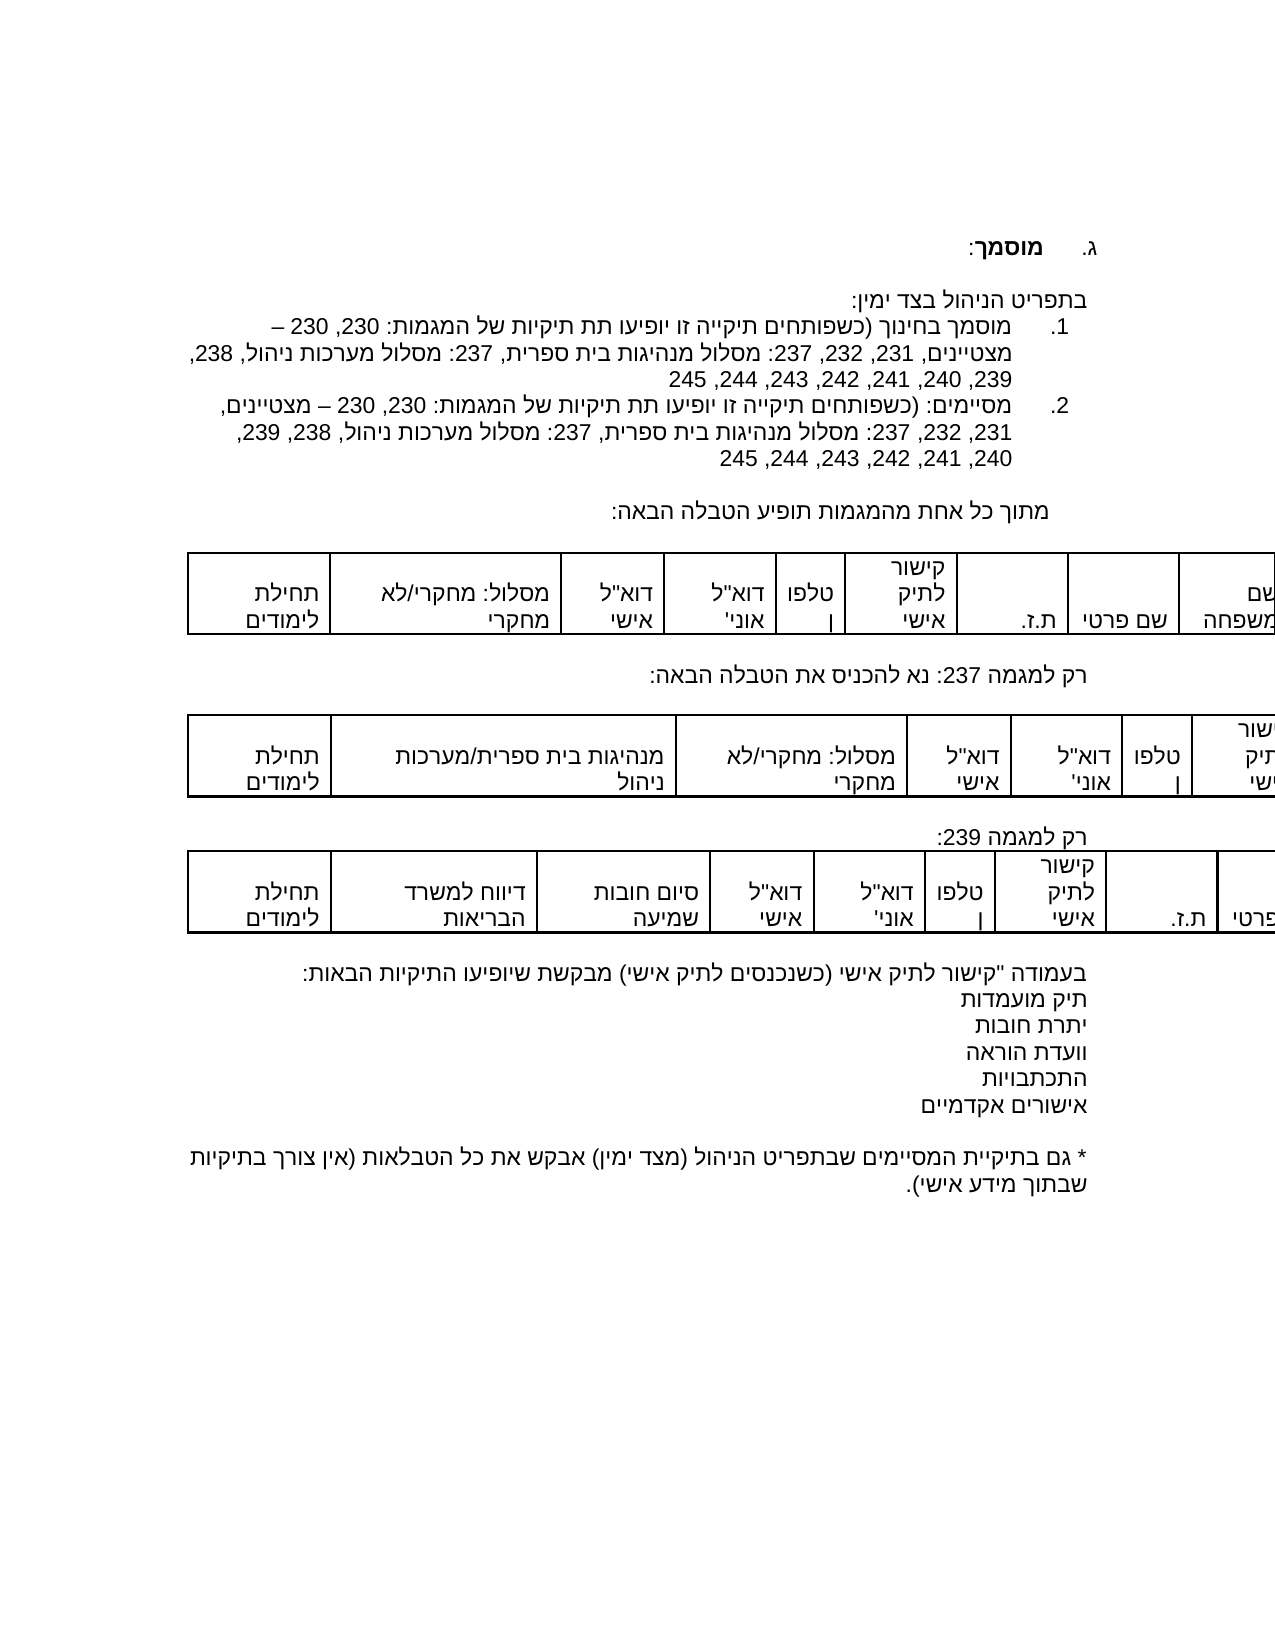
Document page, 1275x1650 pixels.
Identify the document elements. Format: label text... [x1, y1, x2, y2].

table_header מסלול: מחקרי/לא מחקרי [677, 716, 906, 795]
text תיק מועמדות [187, 986, 1087, 1012]
text * גם בתיקיית המסיימים שבתפריט הניהול (מצד ימין) אבקש את כל הטבלאות (אין צורך בתיקיות שבתוך מידע אישי). [187, 1144, 1087, 1197]
table_header מסלול: מחקרי/לא מחקרי [331, 554, 560, 633]
text בתפריט הניהול בצד ימין: [187, 287, 1087, 313]
text בעמודה "קישור לתיק אישי (כשנכנסים לתיק אישי) מבקשת שיופיעו התיקיות הבאות: [187, 960, 1087, 986]
table_header תחילת לימודים [189, 852, 330, 931]
table_header דוא"ל אישי [908, 716, 1010, 795]
table_header דיווח למשרד הבריאות [332, 852, 536, 931]
list מוסמך בחינוך (כשפותחים תיקייה זו יופיעו תת תיקיות של המגמות: 230, 230 – מצטיינים, 231, 232, 237: מסלול מנהיגות בית ספרית, 237: מסלול מערכות ניהול, 238, 239, 240, 241, 242, 243, 244, 245 [187, 313, 1050, 392]
table_header דוא"ל אוני' [815, 852, 924, 931]
table_header קישור לתיק אישי [1193, 716, 1275, 795]
table_header תחילת לימודים [189, 554, 329, 633]
table_header טלפון [1123, 716, 1191, 795]
table_header דוא"ל אישי [562, 554, 663, 633]
table_header תחילת לימודים [189, 716, 330, 795]
text התכתבויות [187, 1065, 1087, 1092]
table_header דוא"ל אישי [711, 852, 813, 931]
table_header דוא"ל אוני' [1012, 716, 1121, 795]
text רק למגמה 237: נא להכניס את הטבלה הבאה: [187, 662, 1087, 688]
table_header שם פרטי [1219, 852, 1275, 931]
table_header ת.ז. [1107, 852, 1216, 931]
table_header קישור לתיק אישי [846, 554, 956, 633]
table_header מנהיגות בית ספרית/מערכות ניהול [332, 716, 675, 795]
text רק למגמה 239: [187, 824, 1087, 850]
table_header שם פרטי [1069, 554, 1178, 633]
list מוסמך: [187, 234, 1081, 260]
text יתרת חובות [187, 1012, 1087, 1039]
text מתוך כל אחת מהמגמות תופיע הטבלה הבאה: [187, 498, 1050, 524]
list מסיימים: (כשפותחים תיקייה זו יופיעו תת תיקיות של המגמות: 230, 230 – מצטיינים, 231, 232, 237: מסלול מנהיגות בית ספרית, 237: מסלול מערכות ניהול, 238, 239, 240, 241, 242, 243, 244, 245 [187, 392, 1050, 471]
text אישורים אקדמיים [187, 1092, 1087, 1118]
table_header דוא"ל אוני' [665, 554, 775, 633]
table_header טלפון [926, 852, 994, 931]
table_header קישור לתיק אישי [996, 852, 1105, 931]
table_header סיום חובות שמיעה [538, 852, 709, 931]
table_header שם משפחה [1180, 554, 1274, 633]
text וועדת הוראה [187, 1039, 1087, 1065]
table_header ת.ז. [958, 554, 1067, 633]
table_header טלפון [777, 554, 844, 633]
